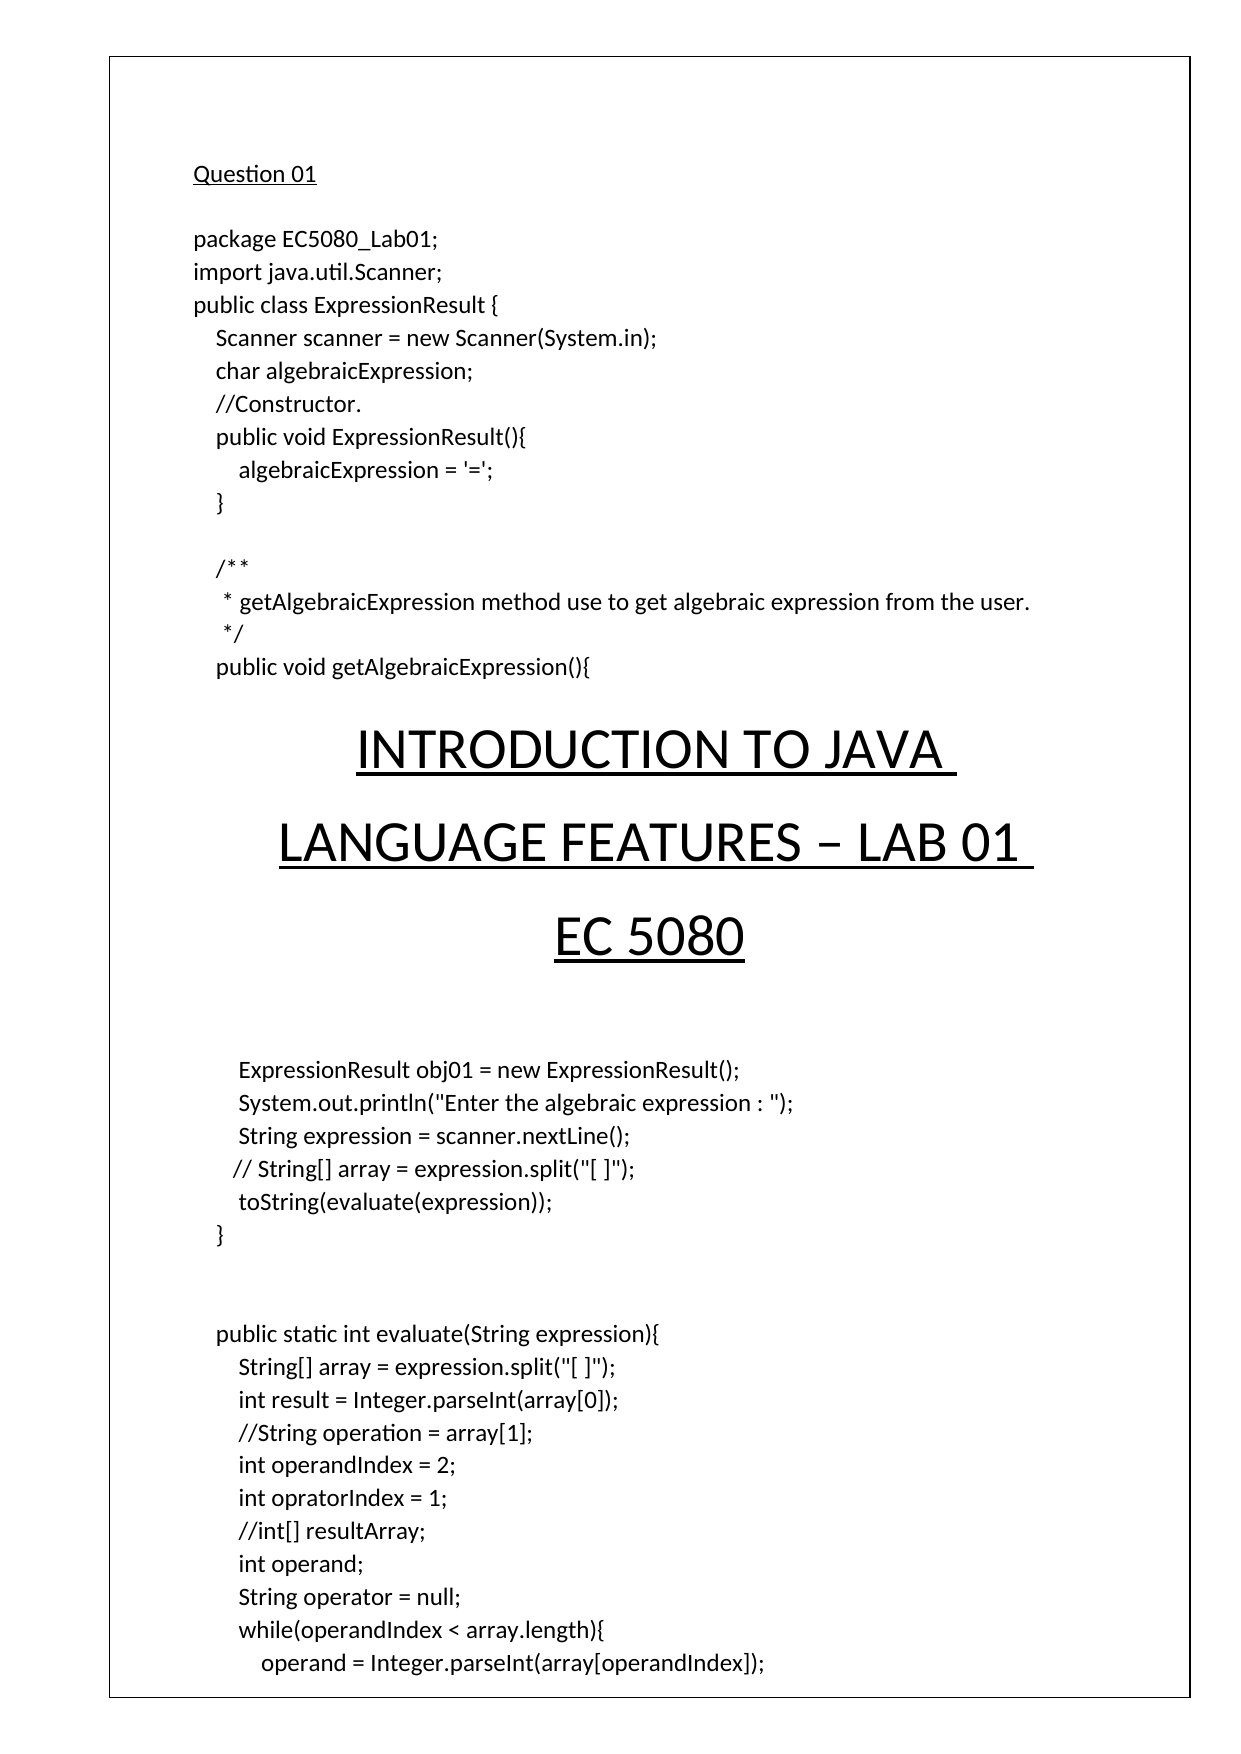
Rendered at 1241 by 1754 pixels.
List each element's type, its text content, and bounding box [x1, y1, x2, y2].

text String expression = scanner.nextLine(); [193, 1121, 1181, 1151]
text int operandIndex = 2; [193, 1450, 1181, 1480]
text package EC5080_Lab01; [193, 224, 1181, 254]
text int operand; [193, 1548, 1181, 1579]
text while(operandIndex < array.length){ [193, 1614, 1181, 1645]
text char algebraicExpression; [193, 355, 1181, 386]
text //String operation = array[1]; [193, 1417, 1181, 1447]
text String operator = null; [193, 1581, 1181, 1612]
text public void getAlgebraicExpression(){ [193, 652, 1181, 682]
text operand = Integer.parseInt(array[operandIndex]); [193, 1647, 1181, 1678]
text */ [193, 619, 1181, 649]
text import java.util.Scanner; [193, 257, 1181, 287]
text // String[] array = expression.split("[ ]"); [193, 1153, 1181, 1184]
text int opratorIndex = 1; [193, 1483, 1181, 1513]
text } [193, 487, 1181, 517]
text } [193, 1219, 1181, 1250]
text public class ExpressionResult { [193, 289, 1181, 320]
text String[] array = expression.split("[ ]"); [193, 1351, 1181, 1381]
text System.out.println("Enter the algebraic expression : "); [193, 1088, 1181, 1118]
text algebraicExpression = '='; [193, 454, 1181, 484]
text * getAlgebraicExpression method use to get algebraic expression from the user. [193, 586, 1181, 616]
text toString(evaluate(expression)); [193, 1186, 1181, 1217]
text //Constructor. [193, 388, 1181, 419]
text //int[] resultArray; [193, 1516, 1181, 1546]
text int result = Integer.parseInt(array[0]); [193, 1384, 1181, 1414]
text /** [193, 553, 1181, 583]
text public void ExpressionResult(){ [193, 421, 1181, 452]
text Question 01 [193, 158, 1181, 188]
text ExpressionResult obj01 = new ExpressionResult(); [193, 684, 1181, 1085]
text public static int evaluate(String expression){ [193, 1318, 1181, 1348]
text Scanner scanner = new Scanner(System.in); [193, 322, 1181, 353]
